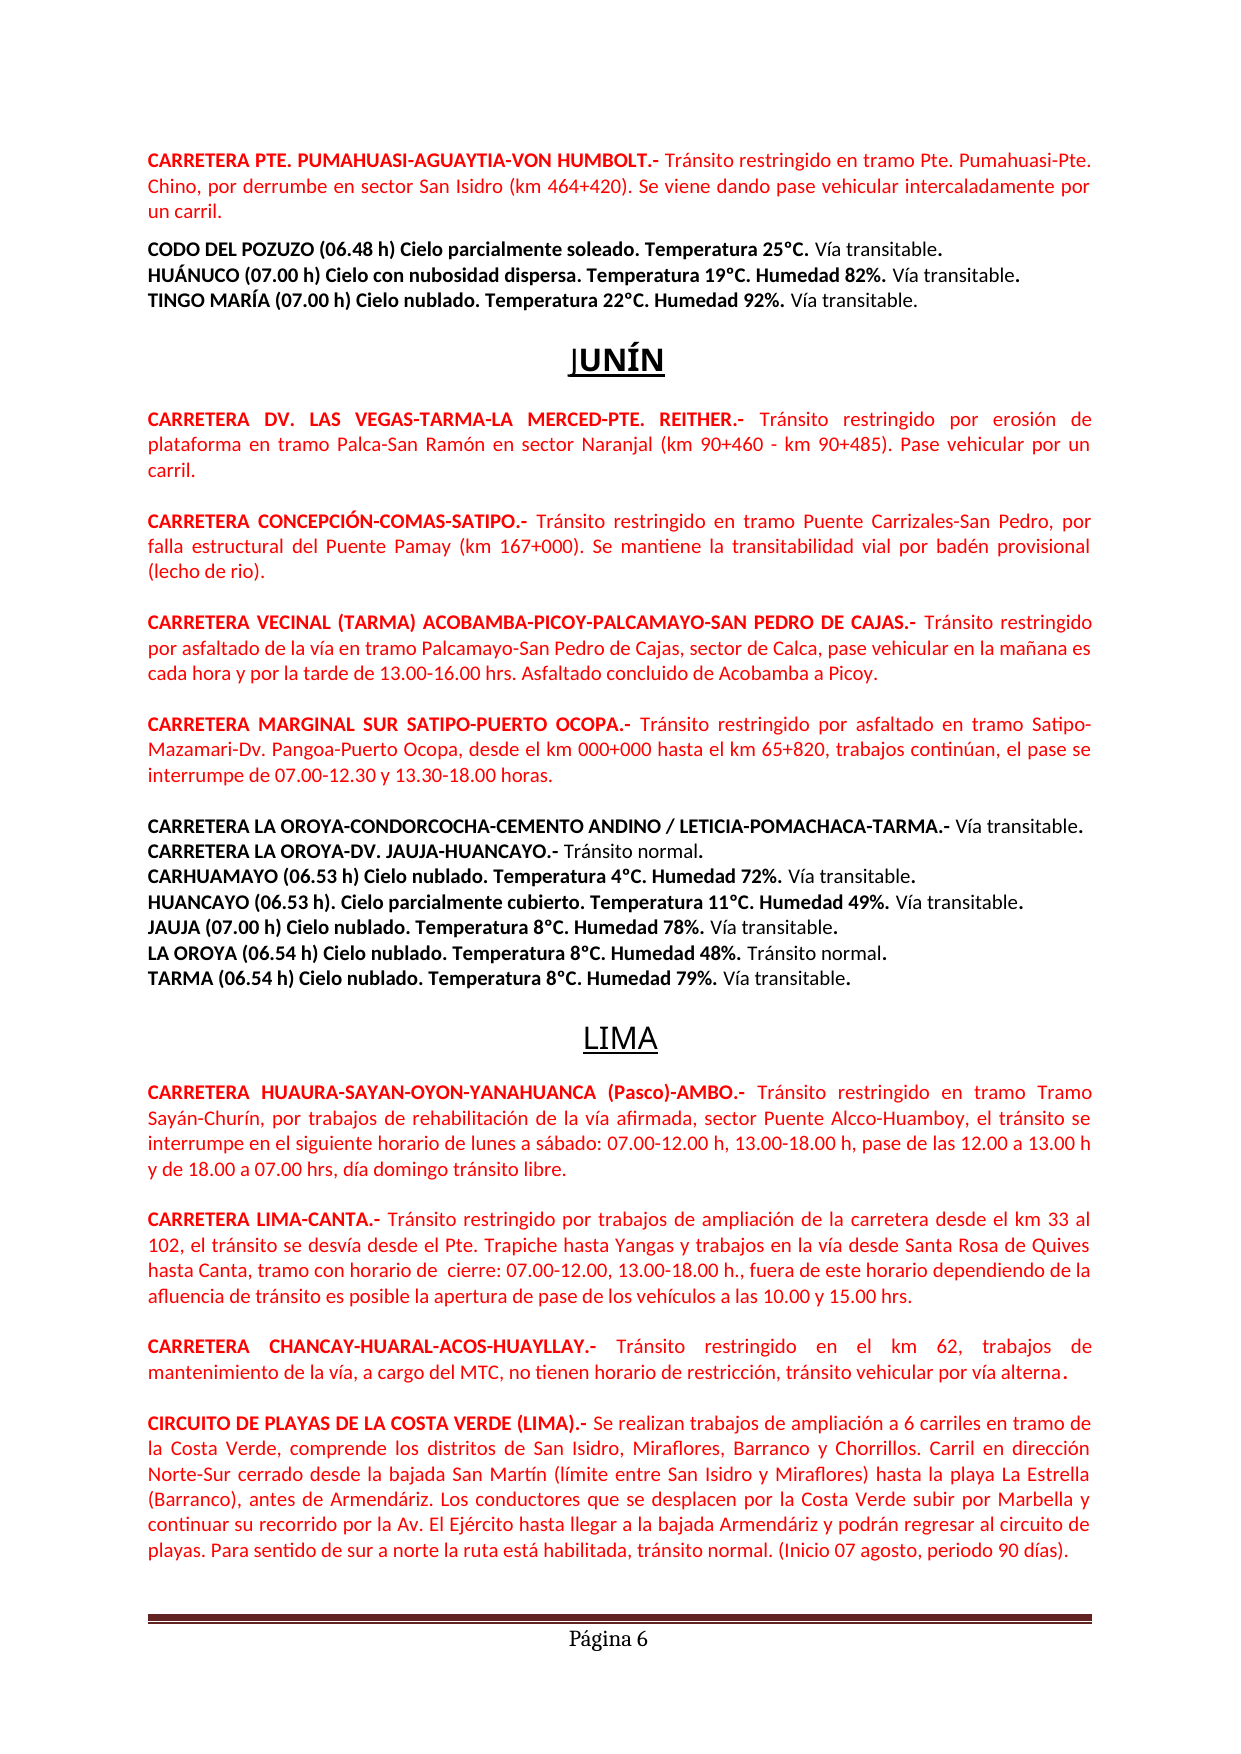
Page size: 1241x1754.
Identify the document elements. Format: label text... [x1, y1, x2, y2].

text CARRETERA LIMA-CANTA.- Tránsito restringido por trabajos de ampliación de la carretera desde el km 33 al 102, el tránsito se desvía desde el Pte. Trapiche hasta Yangas y trabajos en la vía desde Santa Rosa de Quives hasta Canta, tramo con horario de cierre: 07.00-12.00, 13.00-18.00 h., fuera de este horario dependiendo de la afluencia de tránsito es posible la apertura de pase de los vehículos a las 10.00 y 15.00 hrs. [148, 1207, 1092, 1308]
text HUÁNUCO (07.00 h) Cielo con nubosidad dispersa. Temperatura 19ºC. Humedad 82%. Vía transitable. [148, 262, 1092, 287]
text JAUJA (07.00 h) Cielo nublado. Temperatura 8ºC. Humedad 78%. Vía transitable. [148, 914, 1092, 940]
text LA OROYA (06.54 h) Cielo nublado. Temperatura 8ºC. Humedad 48%. Tránsito normal. [148, 940, 1092, 965]
text CARRETERA LA OROYA-DV. JAUJA-HUANCAYO.- Tránsito normal. [148, 838, 1092, 864]
text CODO DEL POZUZO (06.48 h) Cielo parcialmente soleado. Temperatura 25ºC. Vía transitable. [148, 236, 1092, 262]
text CARRETERA VECINAL (TARMA) ACOBAMBA-PICOY-PALCAMAYO-SAN PEDRO DE CAJAS.- Tránsito restringido por asfaltado de la vía en tramo Palcamayo-San Pedro de Cajas, sector de Calca, pase vehicular en la mañana es cada hora y por la tarde de 13.00-16.00 hrs. Asfaltado concluido de Acobamba a Picoy. [148, 609, 1092, 686]
text CARHUAMAYO (06.53 h) Cielo nublado. Temperatura 4ºC. Humedad 72%. Vía transitable. [148, 864, 1092, 889]
text CIRCUITO DE PLAYAS DE LA COSTA VERDE (LIMA).- Se realizan trabajos de ampliación a 6 carriles en tramo de la Costa Verde, comprende los distritos de San Isidro, Miraflores, Barranco y Chorrillos. Carril en dirección Norte-Sur cerrado desde la bajada San Martín (límite entre San Isidro y Miraflores) hasta la playa La Estrella (Barranco), antes de Armendáriz. Los conductores que se desplacen por la Costa Verde subir por Marbella y continuar su recorrido por la Av. El Ejército hasta llegar a la bajada Armendáriz y podrán regresar al circuito de playas. Para sentido de sur a norte la ruta está habilitada, tránsito normal. (Inicio 07 agosto, periodo 90 días). [148, 1410, 1092, 1562]
text TINGO MARÍA (07.00 h) Cielo nublado. Temperatura 22ºC. Humedad 92%. Vía transitable. [148, 287, 1092, 313]
text LIMA [148, 1016, 1092, 1059]
text CARRETERA LA OROYA-CONDORCOCHA-CEMENTO ANDINO / LETICIA-POMACHACA-TARMA.- Vía transitable. [148, 813, 1092, 838]
text CARRETERA MARGINAL SUR SATIPO-PUERTO OCOPA.- Tránsito restringido por asfaltado en tramo Satipo-Mazamari-Dv. Pangoa-Puerto Ocopa, desde el km 000+000 hasta el km 65+820, trabajos continúan, el pase se interrumpe de 07.00-12.30 y 13.30-18.00 horas. [148, 711, 1092, 787]
text TARMA (06.54 h) Cielo nublado. Temperatura 8ºC. Humedad 79%. Vía transitable. [148, 965, 1092, 991]
text CARRETERA CHANCAY-HUARAL-ACOS-HUAYLLAY.- Tránsito restringido en el km 62, trabajos de mantenimiento de la vía, a cargo del MTC, no tienen horario de restricción, tránsito vehicular por vía alterna. [148, 1334, 1092, 1384]
text JUNÍN [148, 338, 1092, 381]
text HUANCAYO (06.53 h). Cielo parcialmente cubierto. Temperatura 11ºC. Humedad 49%. Vía transitable. [148, 889, 1092, 914]
text CARRETERA PTE. PUMAHUASI-AGUAYTIA-VON HUMBOLT.- Tránsito restringido en tramo Pte. Pumahuasi-Pte. Chino, por derrumbe en sector San Isidro (km 464+420). Se viene dando pase vehicular intercaladamente por un carril. [148, 148, 1092, 224]
text CARRETERA HUAURA-SAYAN-OYON-YANAHUANCA (Pasco)-AMBO.- Tránsito restringido en tramo Tramo Sayán-Churín, por trabajos de rehabilitación de la vía afirmada, sector Puente Alcco-Huamboy, el tránsito se interrumpe en el siguiente horario de lunes a sábado: 07.00-12.00 h, 13.00-18.00 h, pase de las 12.00 a 13.00 h y de 18.00 a 07.00 hrs, día domingo tránsito libre. [148, 1079, 1092, 1181]
text CARRETERA DV. LAS VEGAS-TARMA-LA MERCED-PTE. REITHER.- Tránsito restringido por erosión de plataforma en tramo Palca-San Ramón en sector Naranjal (km 90+460 - km 90+485). Pase vehicular por un carril. [148, 406, 1092, 482]
text CARRETERA CONCEPCIÓN-COMAS-SATIPO.- Tránsito restringido en tramo Puente Carrizales-San Pedro, por falla estructural del Puente Pamay (km 167+000). Se mantiene la transitabilidad vial por badén provisional (lecho de rio). [148, 508, 1092, 584]
